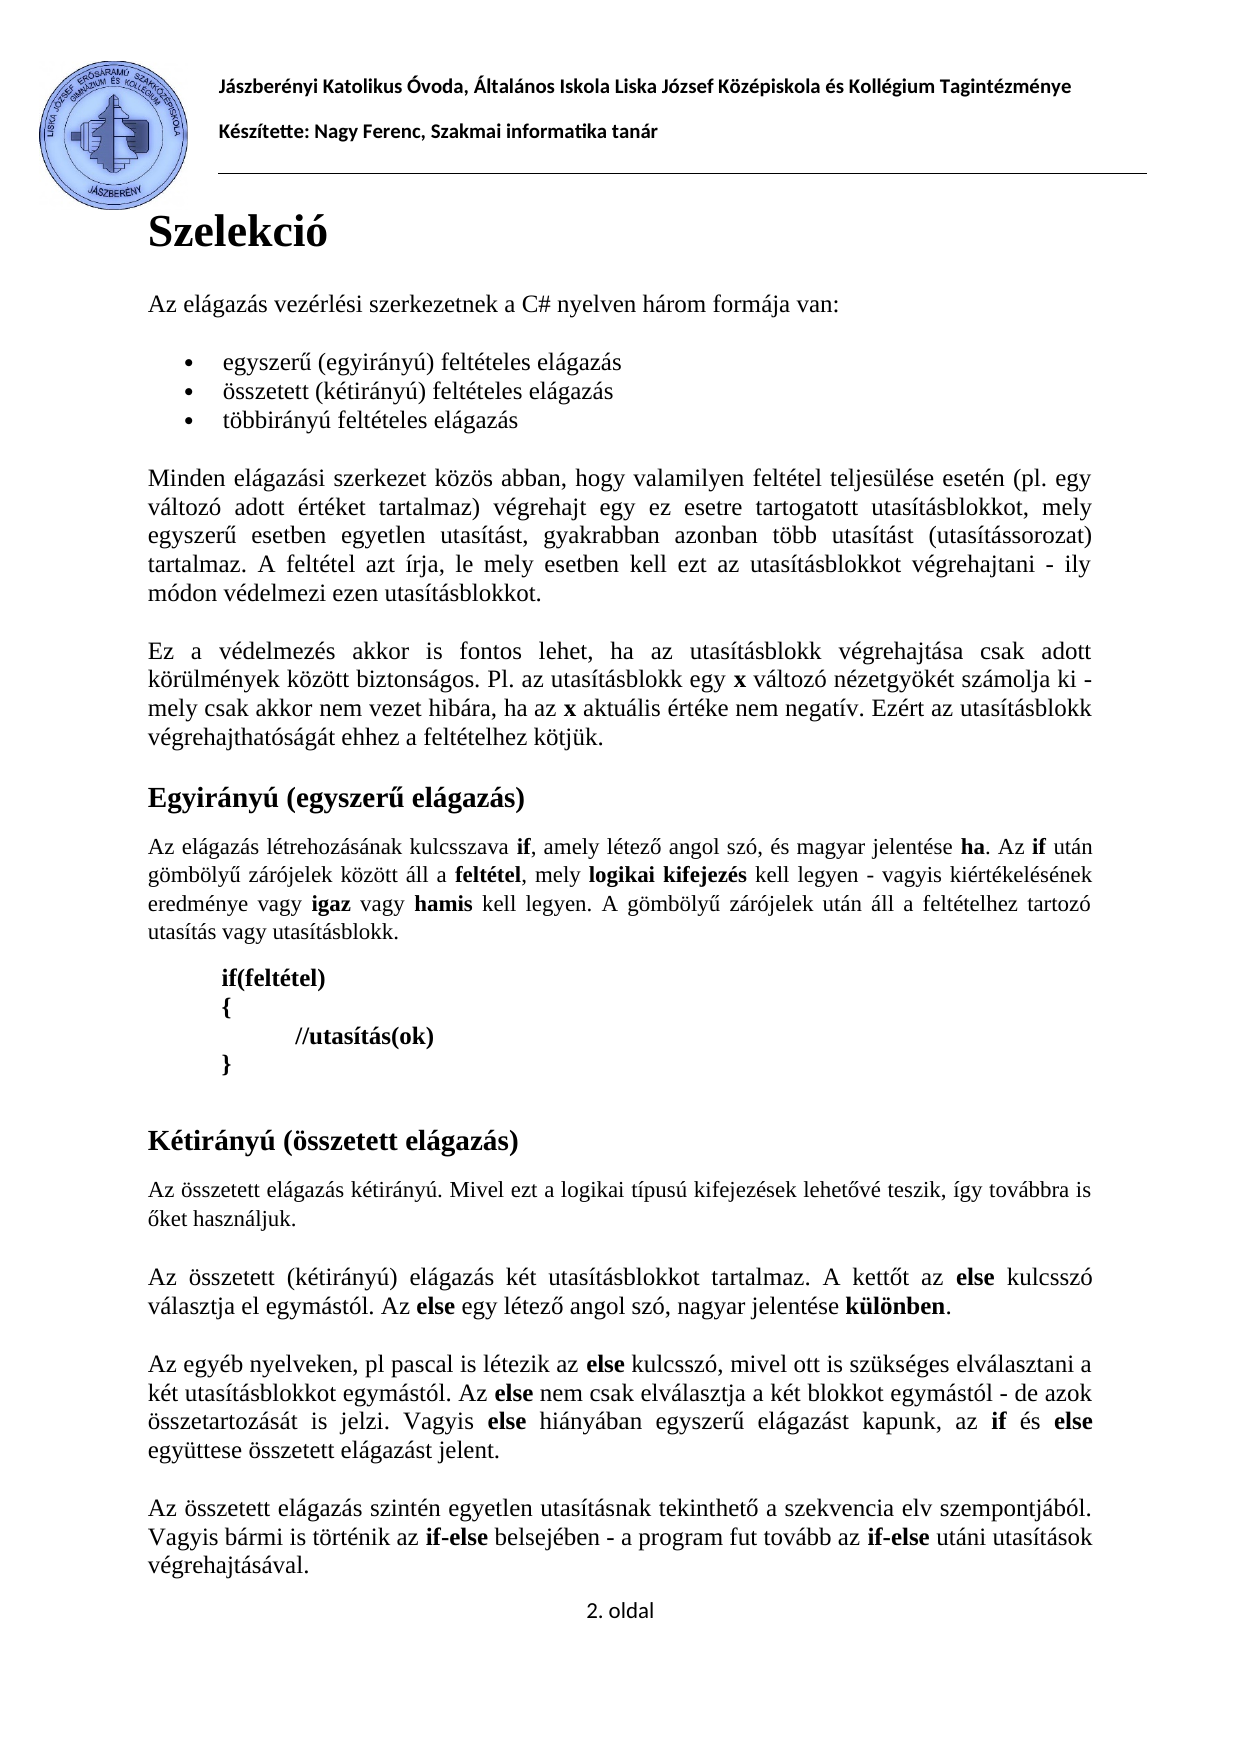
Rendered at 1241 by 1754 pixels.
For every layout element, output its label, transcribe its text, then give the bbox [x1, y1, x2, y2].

text Kétirányú (összetett elágazás) [148, 1123, 1093, 1157]
text Szelekció [148, 203, 1093, 256]
text } [221, 1049, 1093, 1078]
text Az összetett (kétirányú) elágazás két utasításblokkot tartalmaz. A kettőt az else kulcsszó választja el egymástól. Az else egy létező angol szó, nagyar jelentése különben. [148, 1262, 1093, 1320]
text { [221, 992, 1093, 1021]
text Ez a védelmezés akkor is fontos lehet, ha az utasításblokk végrehajtása csak adott körülmények között biztonságos. Pl. az utasításblokk egy x változó nézetgyökét számolja ki - mely csak akkor nem vezet hibára, ha az x aktuális értéke nem negatív. Ezért az utasításblokk végrehajthatóságát ehhez a feltételhez kötjük. [148, 636, 1093, 751]
text Az összetett elágazás szintén egyetlen utasításnak tekinthető a szekvencia elv szempontjából. Vagyis bármi is történik az if-else belsejében - a program fut tovább az if-else utáni utasítások végrehajtásával. [148, 1493, 1093, 1579]
text Minden elágazási szerkezet közös abban, hogy valamilyen feltétel teljesülése esetén (pl. egy változó adott értéket tartalmaz) végrehajt egy ez esetre tartogatott utasításblokkot, mely egyszerű esetben egyetlen utasítást, gyakrabban azonban több utasítást (utasítássorozat) tartalmaz. A feltétel azt írja, le mely esetben kell ezt az utasításblokkot végrehajtani - ily módon védelmezi ezen utasításblokkot. [148, 463, 1093, 607]
list többirányú feltételes elágazás [185, 405, 1093, 434]
list egyszerű (egyirányú) feltételes elágazás [185, 347, 1093, 376]
text Egyirányú (egyszerű elágazás) [148, 780, 1093, 813]
text Az elágazás létrehozásának kulcsszava if, amely létező angol szó, és magyar jelentése ha. Az if után gömbölyű zárójelek között áll a feltétel, mely logikai kifejezés kell legyen - vagyis kiértékelésének eredménye vagy igaz vagy hamis kell legyen. A gömbölyű zárójelek után áll a feltételhez tartozó utasítás vagy utasításblokk. [148, 833, 1093, 944]
text if(feltétel) [221, 963, 1093, 992]
text Az egyéb nyelveken, pl pascal is létezik az else kulcsszó, mivel ott is szükséges elválasztani a két utasításblokkot egymástól. Az else nem csak elválasztja a két blokkot egymástól - de azok összetartozását is jelzi. Vagyis else hiányában egyszerű elágazást kapunk, az if és else együttese összetett elágazást jelent. [148, 1349, 1093, 1464]
list összetett (kétirányú) feltételes elágazás [185, 376, 1093, 405]
picture [39, 61, 188, 210]
text Az elágazás vezérlési szerkezetnek a C# nyelven három formája van: [148, 289, 1093, 318]
text //utasítás(ok) [221, 1021, 1093, 1049]
text Az összetett elágazás kétirányú. Mivel ezt a logikai típusú kifejezések lehetővé teszik, így továbbra is őket használjuk. [148, 1176, 1093, 1231]
